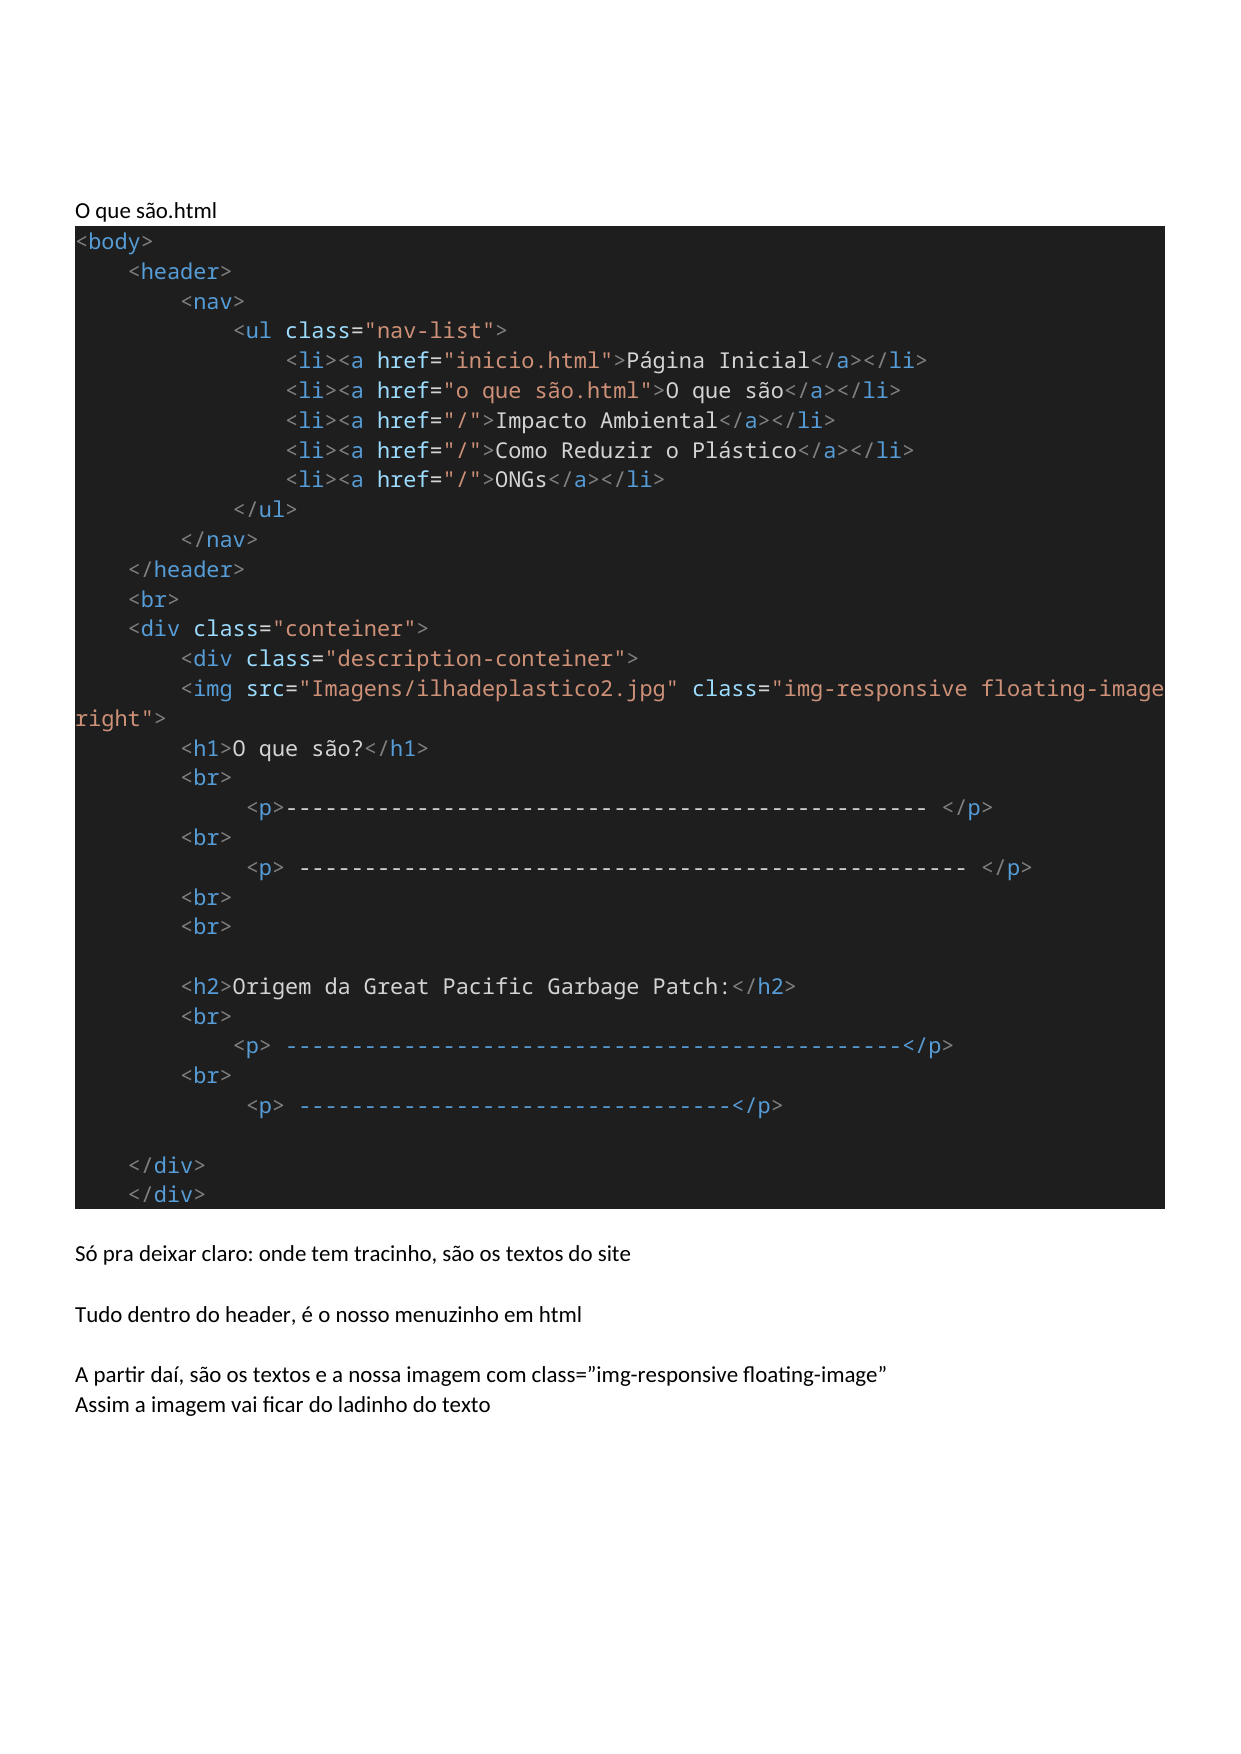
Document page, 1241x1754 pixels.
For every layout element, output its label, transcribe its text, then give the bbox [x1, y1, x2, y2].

text Só pra deixar claro: onde tem tracinho, são os textos do site [75, 1239, 1165, 1267]
text <br> [75, 822, 1165, 852]
text <li><a href="inicio.html">Página Inicial</a></li> [75, 345, 1165, 375]
text <li><a href="/">ONGs</a></li> [75, 464, 1165, 494]
text <body> [75, 226, 1165, 256]
text <li><a href="/">Como Reduzir o Plástico</a></li> [75, 434, 1165, 464]
text <br> [75, 762, 1165, 792]
text <br> [75, 911, 1165, 941]
text <h1>O que são?</h1> [75, 732, 1165, 762]
text <p> --------------------------------------------------- </p> [75, 852, 1165, 881]
text <div class="conteiner"> [75, 613, 1165, 643]
text </header> [75, 554, 1165, 583]
text </ul> [75, 494, 1165, 524]
text Assim a imagem vai ficar do ladinho do texto [75, 1390, 1165, 1418]
text <p>------------------------------------------------- </p> [75, 792, 1165, 822]
text <br> [75, 583, 1165, 613]
text A partir daí, são os textos e a nossa imagem com class=”img-responsive floating-image” [75, 1360, 1165, 1388]
text <h2>Origem da Great Pacific Garbage Patch:</h2> [75, 971, 1165, 1001]
text <div class="description-conteiner"> [75, 643, 1165, 673]
text <img src="Imagens/ilhadeplastico2.jpg" class="img-responsive floating-image right"> [75, 673, 1165, 732]
text <p> -----------------------------------------------</p> [75, 1030, 1165, 1060]
text O que são.html [75, 196, 1165, 224]
text <br> [75, 881, 1165, 911]
text <li><a href="o que são.html">O que são</a></li> [75, 375, 1165, 405]
text <nav> [75, 286, 1165, 315]
text <header> [75, 256, 1165, 286]
text <li><a href="/">Impacto Ambiental</a></li> [75, 405, 1165, 434]
text <p> ---------------------------------</p> [75, 1090, 1165, 1120]
text Tudo dentro do header, é o nosso menuzinho em html [75, 1300, 1165, 1328]
text <ul class="nav-list"> [75, 315, 1165, 345]
text </nav> [75, 524, 1165, 554]
text <br> [75, 1060, 1165, 1090]
text </div> [75, 1179, 1165, 1209]
text </div> [75, 1149, 1165, 1179]
text <br> [75, 1001, 1165, 1030]
